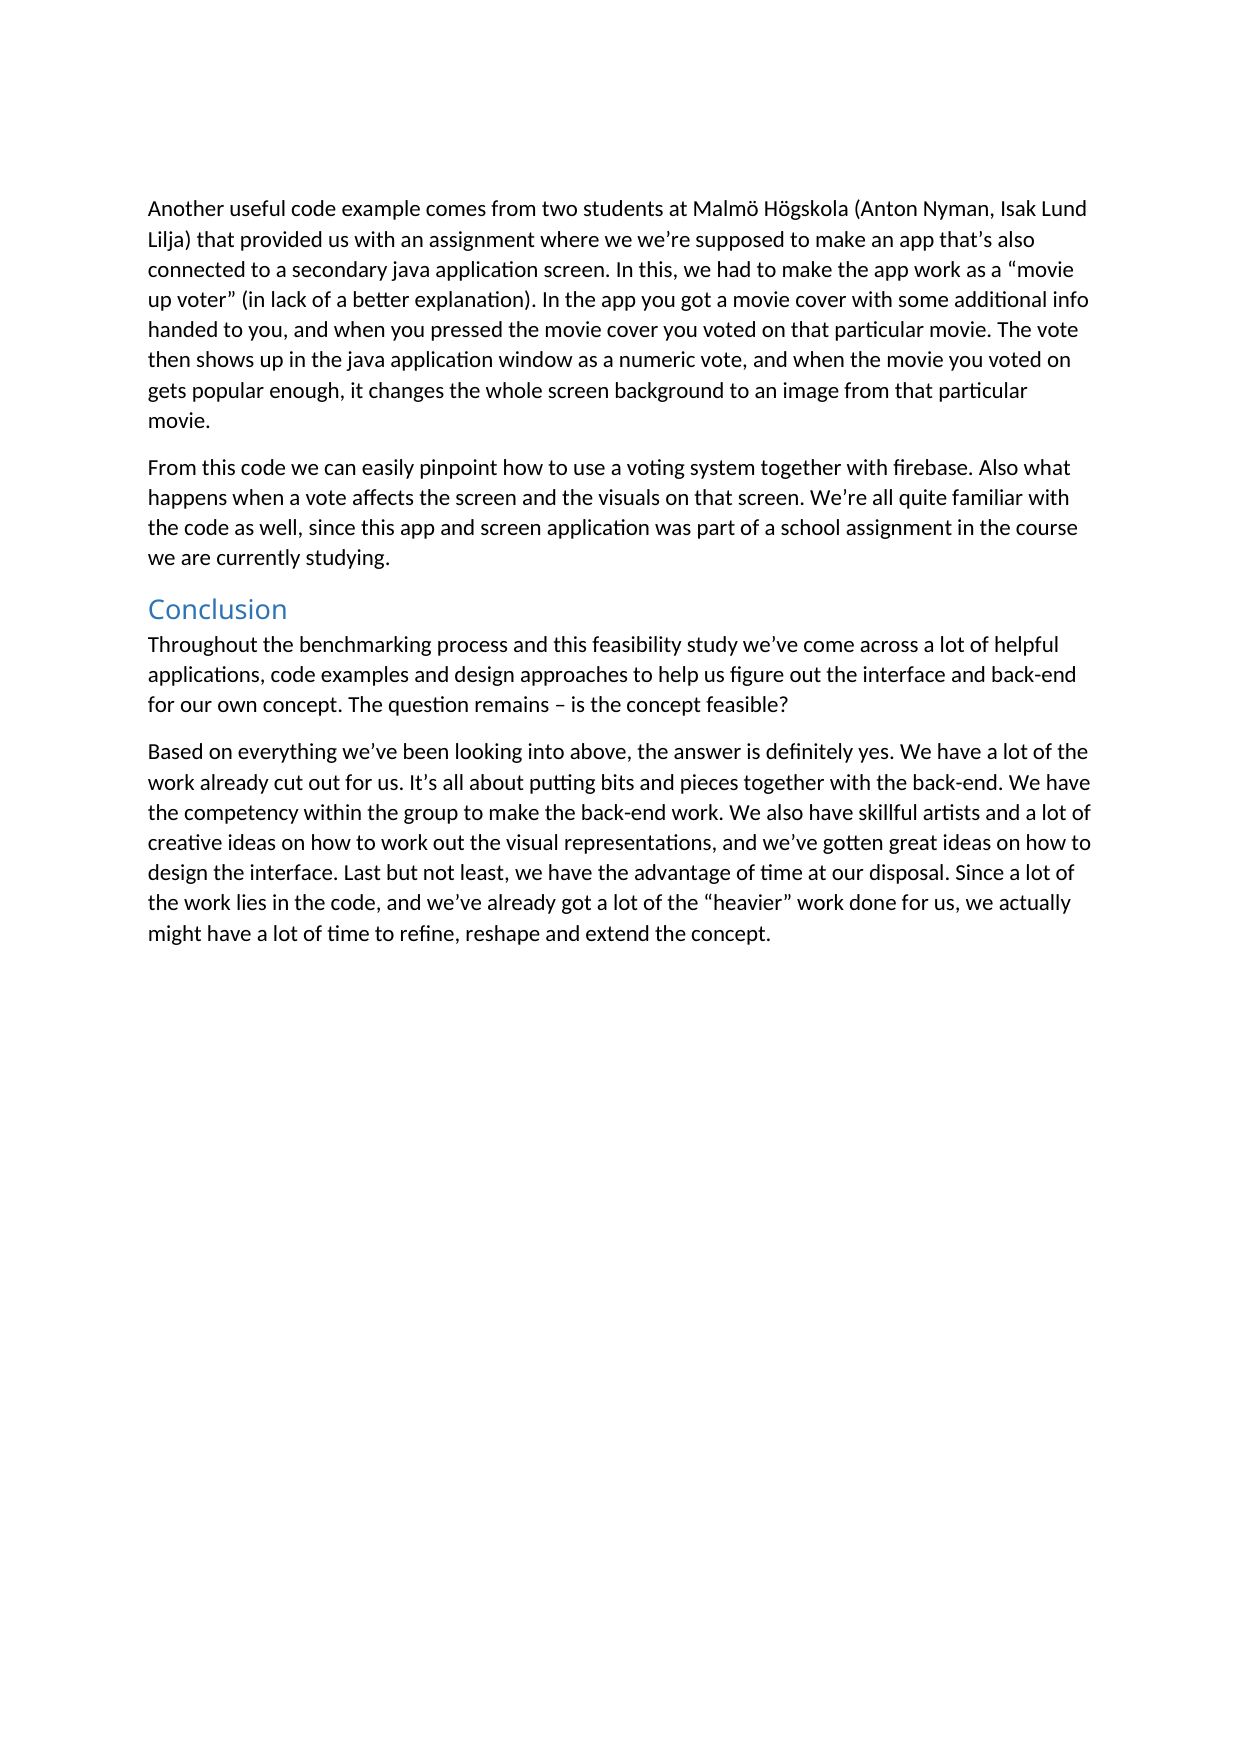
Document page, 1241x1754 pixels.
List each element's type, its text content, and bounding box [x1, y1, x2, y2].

subtitle Conclusion [148, 590, 1093, 627]
text Based on everything we’ve been looking into above, the answer is definitely yes. We have a lot of the work already cut out for us. It’s all about putting bits and pieces together with the back-end. We have the competency within the group to make the back-end work. We also have skillful artists and a lot of creative ideas on how to work out the visual representations, and we’ve gotten great ideas on how to design the interface. Last but not least, we have the advantage of time at our disposal. Since a lot of the work lies in the code, and we’ve already got a lot of the “heavier” work done for us, we actually might have a lot of time to refine, reshape and extend the concept. [148, 737, 1093, 947]
text Throughout the benchmarking process and this feasibility study we’ve come across a lot of helpful applications, code examples and design approaches to help us figure out the interface and back-end for our own concept. The question remains – is the concept feasible? [148, 630, 1093, 718]
text Another useful code example comes from two students at Malmö Högskola (Anton Nyman, Isak Lund Lilja) that provided us with an assignment where we we’re supposed to make an app that’s also connected to a secondary java application screen. In this, we had to make the app work as a “movie up voter” (in lack of a better explanation). In the app you got a movie cover with some additional info handed to you, and when you pressed the movie cover you voted on that particular movie. The vote then shows up in the java application window as a numeric vote, and when the movie you voted on gets popular enough, it changes the whole screen background to an image from that particular movie. [148, 194, 1093, 434]
text From this code we can easily pinpoint how to use a voting system together with firebase. Also what happens when a vote affects the screen and the visuals on that screen. We’re all quite familiar with the code as well, since this app and screen application was part of a school assignment in the course we are currently studying. [148, 453, 1093, 571]
